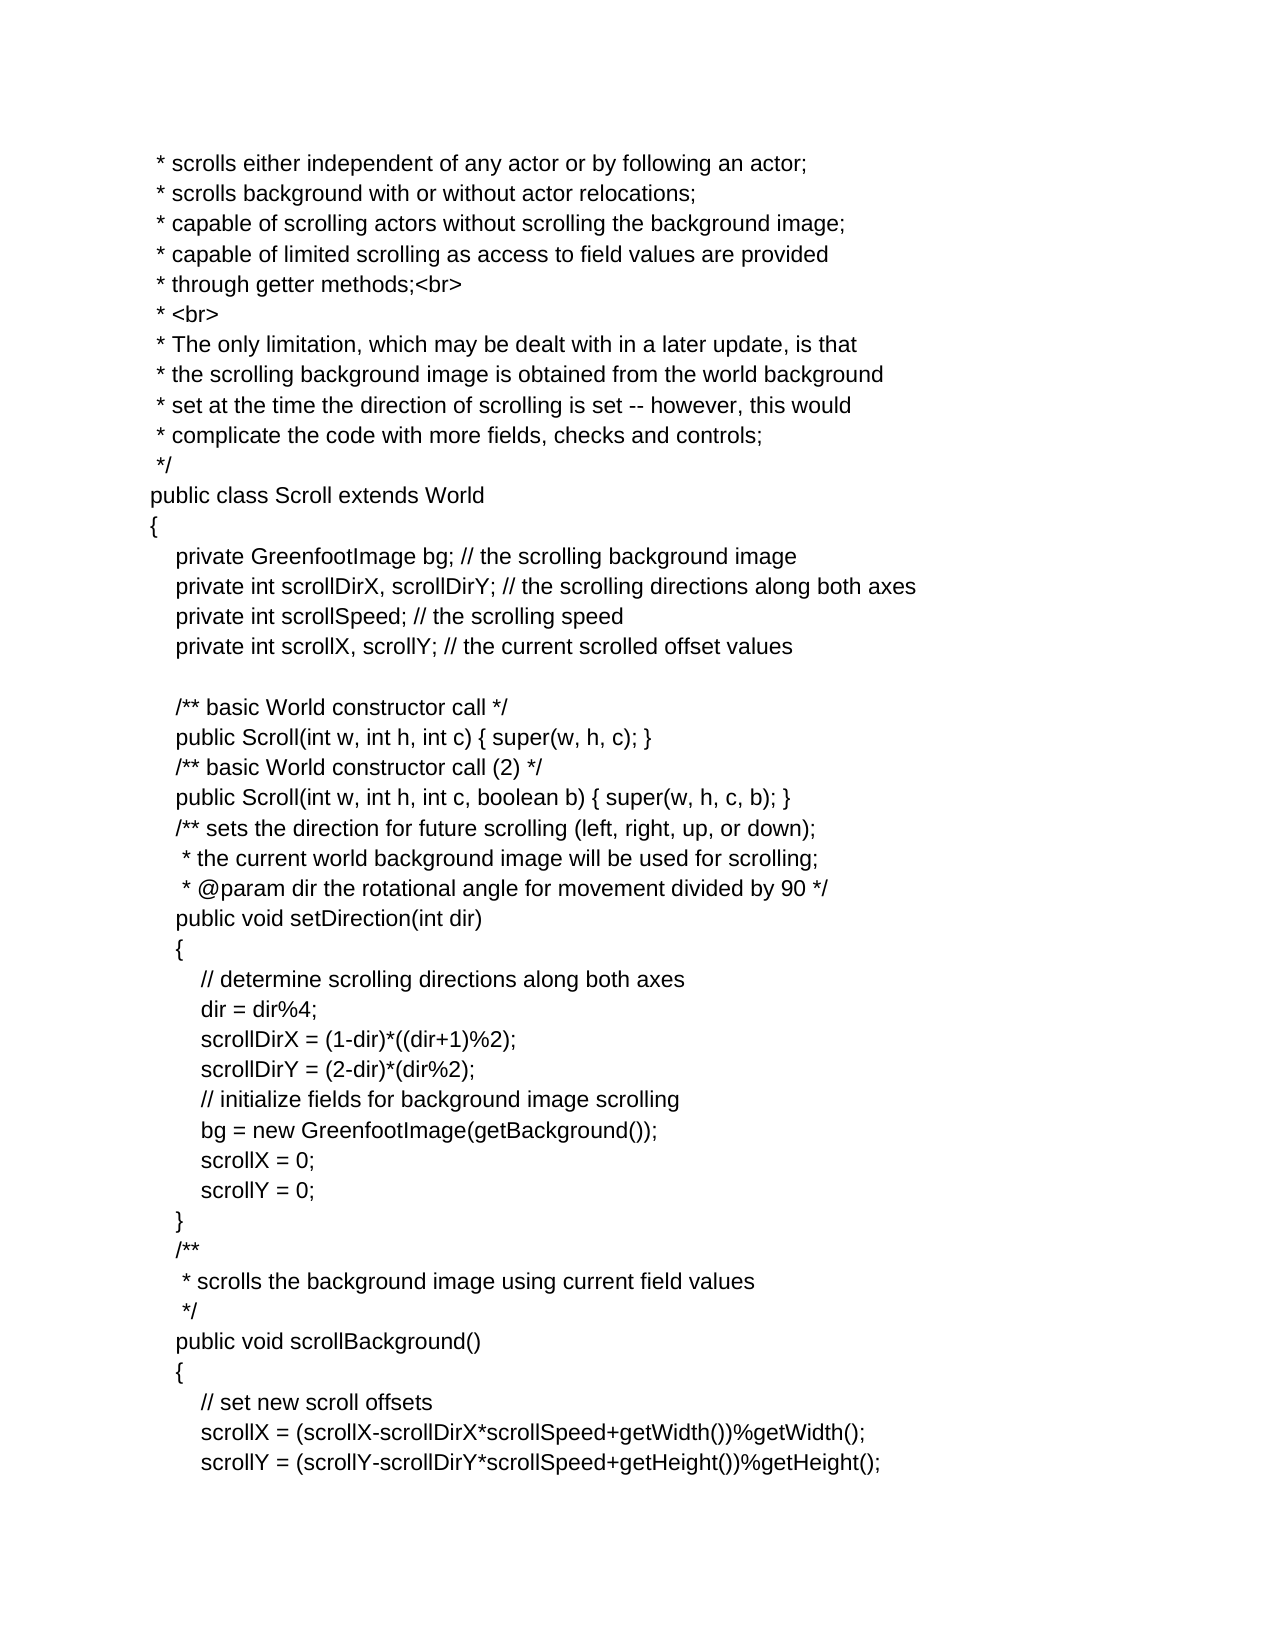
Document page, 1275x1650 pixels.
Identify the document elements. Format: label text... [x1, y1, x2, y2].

text * scrolls the background image using current field values [150, 1268, 1125, 1294]
text scrollX = 0; [150, 1147, 1125, 1173]
text /** basic World constructor call */ [150, 694, 1125, 720]
text * capable of limited scrolling as access to field values are provided [150, 241, 1125, 267]
text scrollY = (scrollY-scrollDirY*scrollSpeed+getHeight())%getHeight(); [150, 1449, 1125, 1475]
text public Scroll(int w, int h, int c) { super(w, h, c); } [150, 724, 1125, 750]
text * through getter methods;<br> [150, 271, 1125, 297]
text public class Scroll extends World [150, 482, 1125, 509]
text bg = new GreenfootImage(getBackground()); [150, 1117, 1125, 1143]
text { [150, 1358, 1125, 1385]
text /** basic World constructor call (2) */ [150, 754, 1125, 781]
text public Scroll(int w, int h, int c, boolean b) { super(w, h, c, b); } [150, 784, 1125, 811]
text // set new scroll offsets [150, 1388, 1125, 1415]
text /** [150, 1237, 1125, 1264]
text * scrolls either independent of any actor or by following an actor; [150, 150, 1125, 176]
text { [150, 935, 1125, 962]
text public void scrollBackground() [150, 1328, 1125, 1354]
text public void setDirection(int dir) [150, 905, 1125, 932]
text scrollY = 0; [150, 1177, 1125, 1203]
text private int scrollX, scrollY; // the current scrolled offset values [150, 633, 1125, 660]
text */ [150, 1298, 1125, 1324]
text } [150, 1207, 1125, 1234]
text /** sets the direction for future scrolling (left, right, up, or down); [150, 814, 1125, 841]
text // initialize fields for background image scrolling [150, 1086, 1125, 1113]
text * The only limitation, which may be dealt with in a later update, is that [150, 331, 1125, 358]
text * the scrolling background image is obtained from the world background [150, 361, 1125, 388]
text scrollDirX = (1-dir)*((dir+1)%2); [150, 1026, 1125, 1052]
text * scrolls background with or without actor relocations; [150, 180, 1125, 207]
text */ [150, 452, 1125, 478]
text dir = dir%4; [150, 996, 1125, 1022]
text * <br> [150, 301, 1125, 327]
text * capable of scrolling actors without scrolling the background image; [150, 210, 1125, 237]
text private GreenfootImage bg; // the scrolling background image [150, 543, 1125, 569]
text * @param dir the rotational angle for movement divided by 90 */ [150, 875, 1125, 901]
text scrollDirY = (2-dir)*(dir%2); [150, 1056, 1125, 1083]
text * the current world background image will be used for scrolling; [150, 845, 1125, 871]
text scrollX = (scrollX-scrollDirX*scrollSpeed+getWidth())%getWidth(); [150, 1419, 1125, 1445]
text * complicate the code with more fields, checks and controls; [150, 422, 1125, 448]
text * set at the time the direction of scrolling is set -- however, this would [150, 392, 1125, 418]
text private int scrollSpeed; // the scrolling speed [150, 603, 1125, 629]
text private int scrollDirX, scrollDirY; // the scrolling directions along both axes [150, 573, 1125, 599]
text { [150, 512, 1125, 539]
text // determine scrolling directions along both axes [150, 966, 1125, 992]
